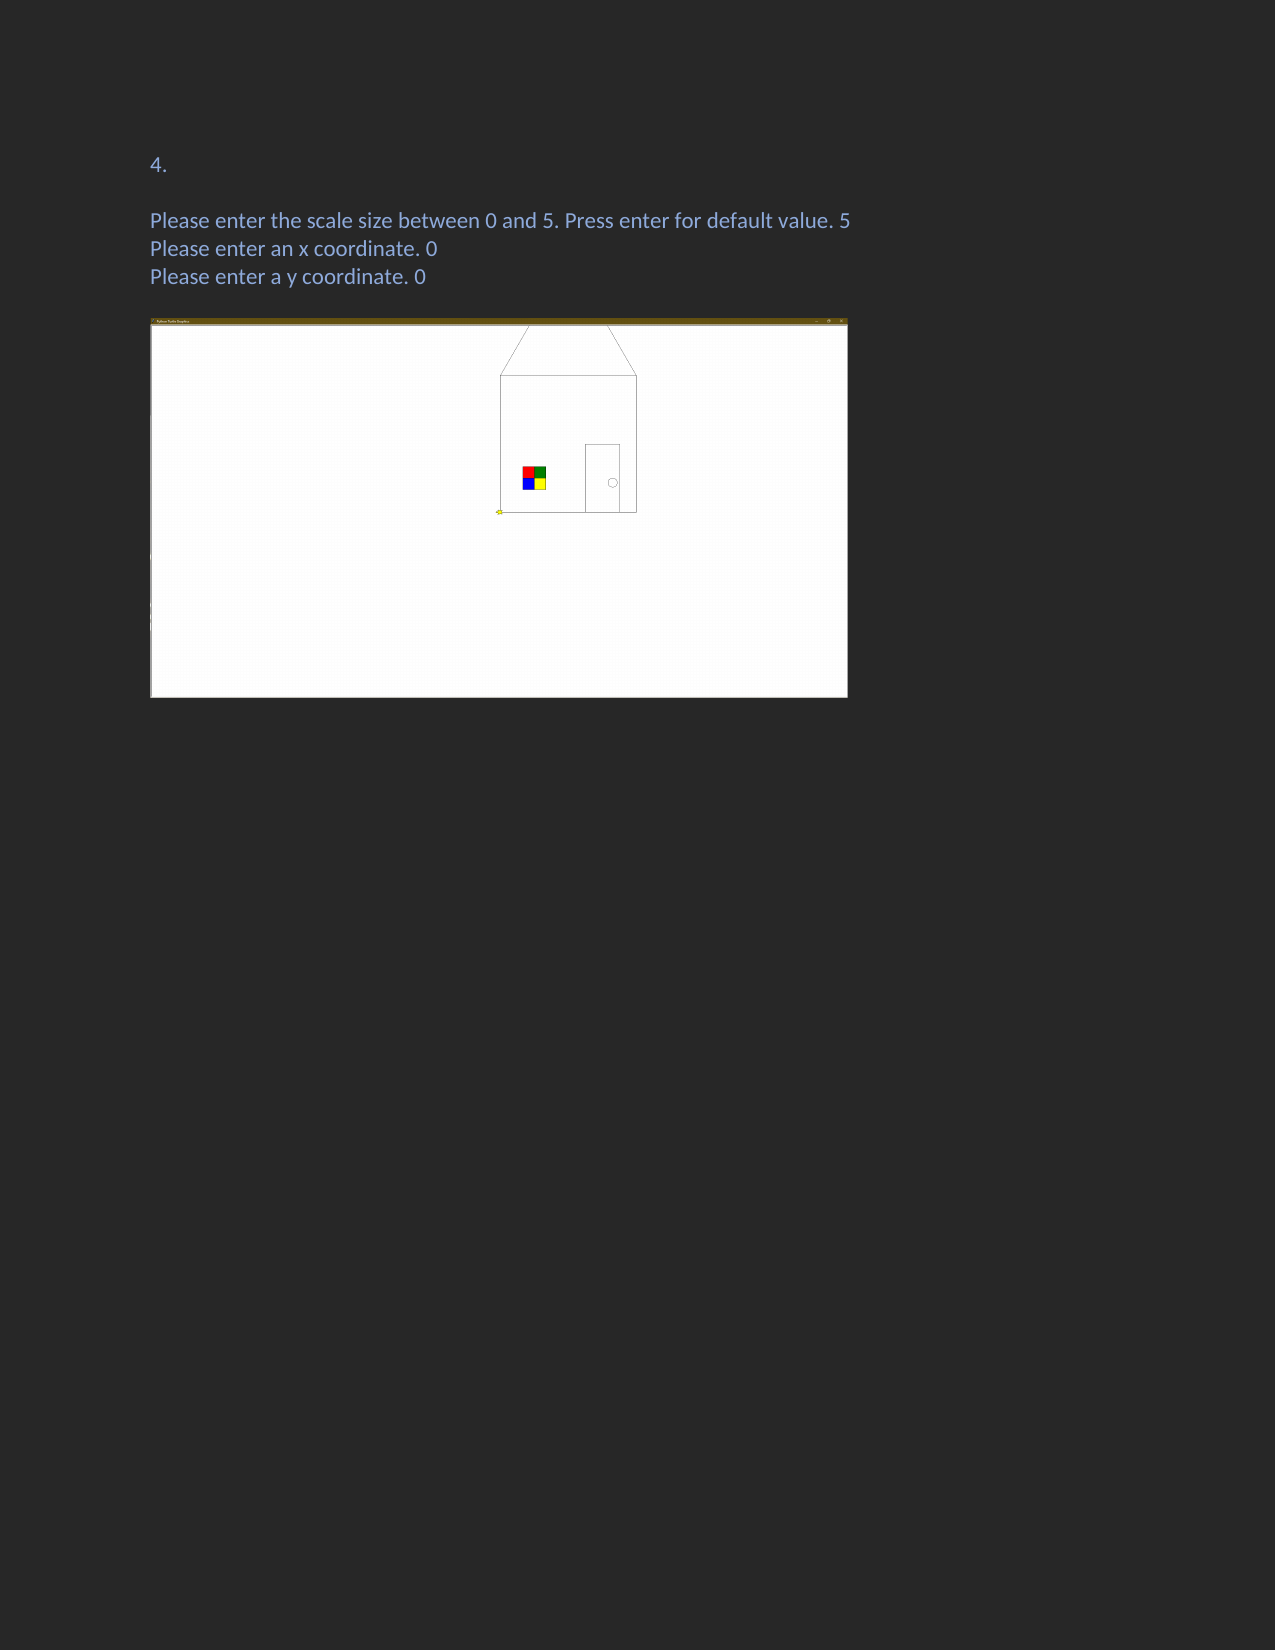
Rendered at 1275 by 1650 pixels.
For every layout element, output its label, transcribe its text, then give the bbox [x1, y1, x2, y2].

text 4. [150, 150, 1125, 178]
text Please enter a y coordinate. 0 [150, 262, 1125, 290]
picture [150, 318, 848, 698]
text Please enter the scale size between 0 and 5. Press enter for default value. 5 [150, 206, 1125, 234]
text Please enter an x coordinate. 0 [150, 234, 1125, 262]
